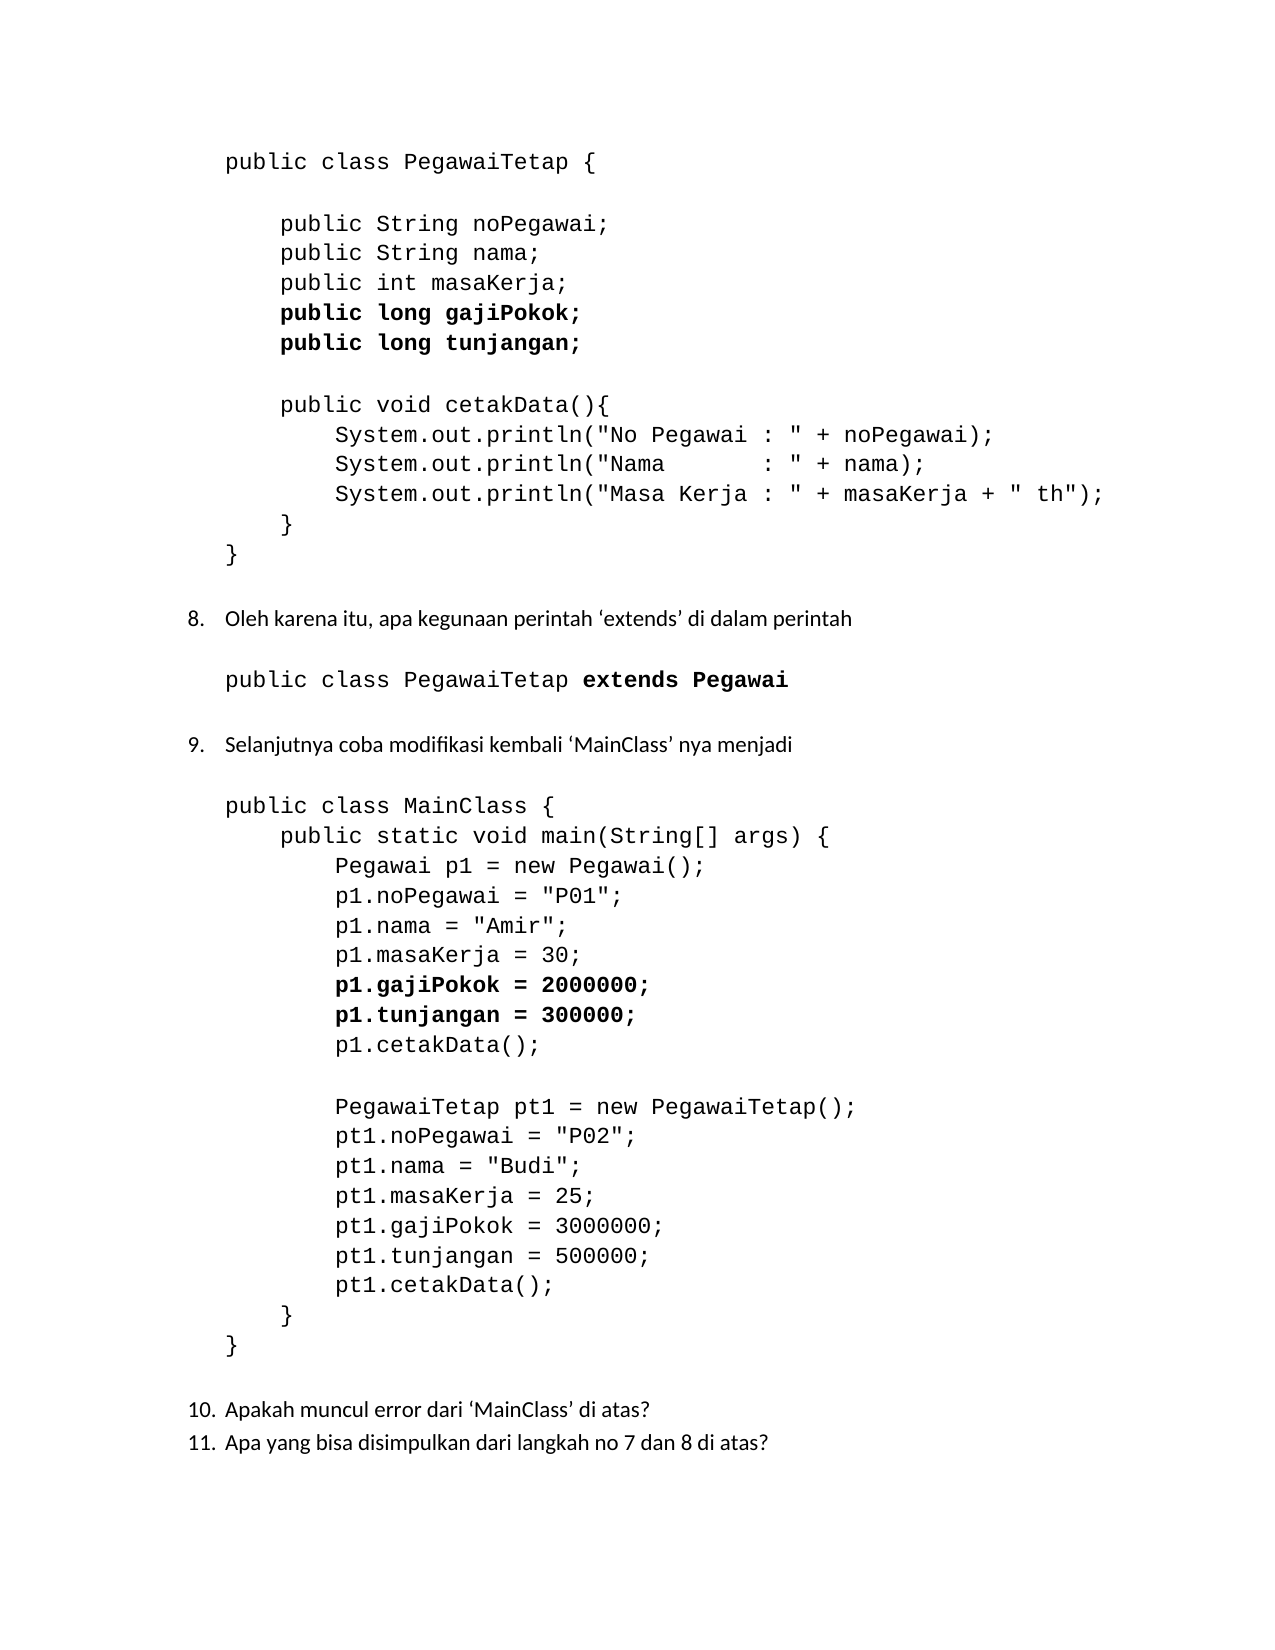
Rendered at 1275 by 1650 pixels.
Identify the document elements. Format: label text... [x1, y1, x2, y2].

list Pegawai p1 = new Pegawai(); [225, 854, 1125, 880]
list pt1.noPegawai = "P02"; [225, 1125, 1125, 1151]
list p1.tunjangan = 300000; [225, 1003, 1125, 1029]
list } [225, 1333, 1125, 1359]
list public String nama; [225, 242, 1125, 268]
list public long gajiPokok; [225, 301, 1125, 327]
list public class PegawaiTetap extends Pegawai [225, 668, 1125, 694]
list p1.noPegawai = "P01"; [225, 884, 1125, 910]
list public String noPegawai; [225, 212, 1125, 238]
list System.out.println("Masa Kerja : " + masaKerja + " th"); [225, 482, 1125, 508]
list public static void main(String[] args) { [225, 824, 1125, 851]
list } [225, 542, 1125, 568]
list } [225, 1304, 1125, 1329]
list p1.masaKerja = 30; [225, 944, 1125, 970]
list public long tunjangan; [225, 331, 1125, 357]
list Selanjutnya coba modifikasi kembali ‘MainClass’ nya menjadi [187, 730, 1125, 758]
list System.out.println("No Pegawai : " + noPegawai); [225, 423, 1125, 449]
list Oleh karena itu, apa kegunaan perintah ‘extends’ di dalam perintah [187, 604, 1125, 632]
list } [225, 512, 1125, 538]
list public class PegawaiTetap { [225, 150, 1125, 176]
list public int masaKerja; [225, 272, 1125, 297]
list public void cetakData(){ [225, 393, 1125, 419]
list p1.gajiPokok = 2000000; [225, 973, 1125, 999]
list public class MainClass { [225, 795, 1125, 821]
list pt1.cetakData(); [225, 1274, 1125, 1300]
list pt1.nama = "Budi"; [225, 1155, 1125, 1181]
list pt1.masaKerja = 25; [225, 1184, 1125, 1210]
list p1.cetakData(); [225, 1033, 1125, 1059]
list pt1.gajiPokok = 3000000; [225, 1214, 1125, 1240]
list pt1.tunjangan = 500000; [225, 1244, 1125, 1270]
list p1.nama = "Amir"; [225, 914, 1125, 940]
list PegawaiTetap pt1 = new PegawaiTetap(); [225, 1095, 1125, 1121]
list Apakah muncul error dari ‘MainClass’ di atas? [187, 1395, 1125, 1423]
list System.out.println("Nama : " + nama); [225, 453, 1125, 479]
list Apa yang bisa disimpulkan dari langkah no 7 dan 8 di atas? [187, 1428, 1125, 1456]
